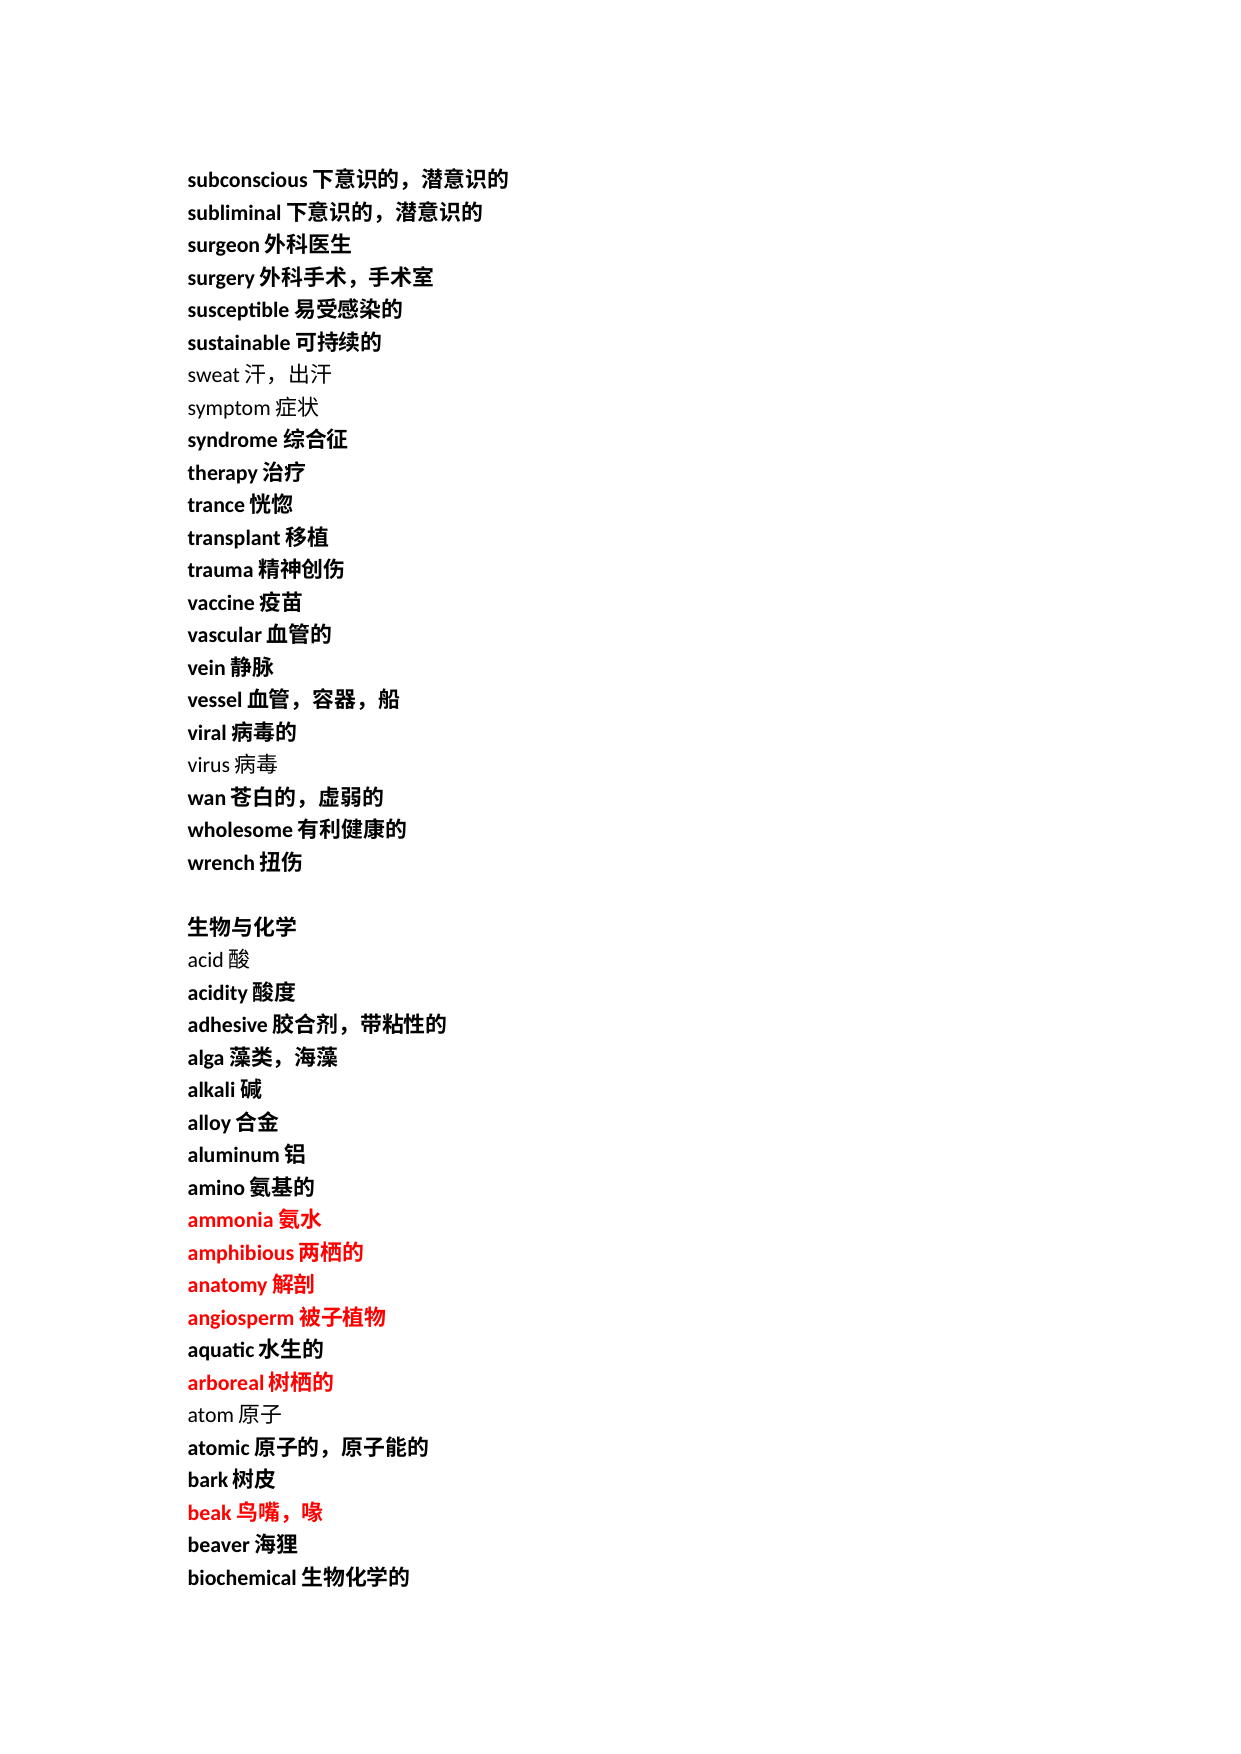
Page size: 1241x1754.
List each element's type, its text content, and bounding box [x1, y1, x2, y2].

text trauma精神创伤 [187, 552, 1053, 584]
text surgeon外科医生 [187, 227, 1053, 259]
text viral病毒的 [187, 714, 1053, 747]
text surgery外科手术，手术室 [187, 259, 1053, 292]
text symptom症状 [187, 389, 1053, 422]
text wan苍白的，虚弱的 [187, 779, 1053, 812]
text biochemical生物化学的 [187, 1559, 1053, 1592]
text alkali碱 [187, 1072, 1053, 1104]
text vein静脉 [187, 649, 1053, 682]
text adhesive胶合剂，带粘性的 [187, 1007, 1053, 1039]
text sustainable可持续的 [187, 324, 1053, 357]
text syndrome 综合征 [187, 422, 1053, 454]
text vaccine疫苗 [187, 584, 1053, 617]
text angiosperm被子植物 [187, 1299, 1053, 1332]
text wrench扭伤 [187, 844, 1053, 877]
text vessel血管，容器，船 [187, 682, 1053, 714]
text susceptible易受感染的 [187, 292, 1053, 324]
text arboreal树栖的 [187, 1364, 1053, 1397]
text vascular血管的 [187, 617, 1053, 649]
text amino氨基的 [187, 1169, 1053, 1202]
text amphibious两栖的 [187, 1234, 1053, 1267]
text beaver海狸 [187, 1527, 1053, 1559]
text aquatic水生的 [187, 1332, 1053, 1364]
text beak鸟嘴，喙 [187, 1494, 1053, 1527]
text atomic原子的，原子能的 [187, 1429, 1053, 1462]
text transplant移植 [187, 519, 1053, 552]
text acidity酸度 [187, 974, 1053, 1007]
text trance恍惚 [187, 487, 1053, 519]
text acid酸 [187, 942, 1053, 974]
text alga藻类，海藻 [187, 1039, 1053, 1072]
text subliminal下意识的，潜意识的 [187, 194, 1053, 227]
text subconscious下意识的，潜意识的 [187, 162, 1053, 194]
text wholesome有利健康的 [187, 812, 1053, 844]
text therapy治疗 [187, 454, 1053, 487]
text anatomy解剖 [187, 1267, 1053, 1299]
text ammonia氨水 [187, 1202, 1053, 1234]
text aluminum铝 [187, 1137, 1053, 1169]
text sweat汗，出汗 [187, 357, 1053, 389]
text virus病毒 [187, 747, 1053, 779]
text atom原子 [187, 1397, 1053, 1429]
text 生物与化学 [187, 909, 1053, 942]
text alloy合金 [187, 1104, 1053, 1137]
text bark树皮 [187, 1462, 1053, 1494]
